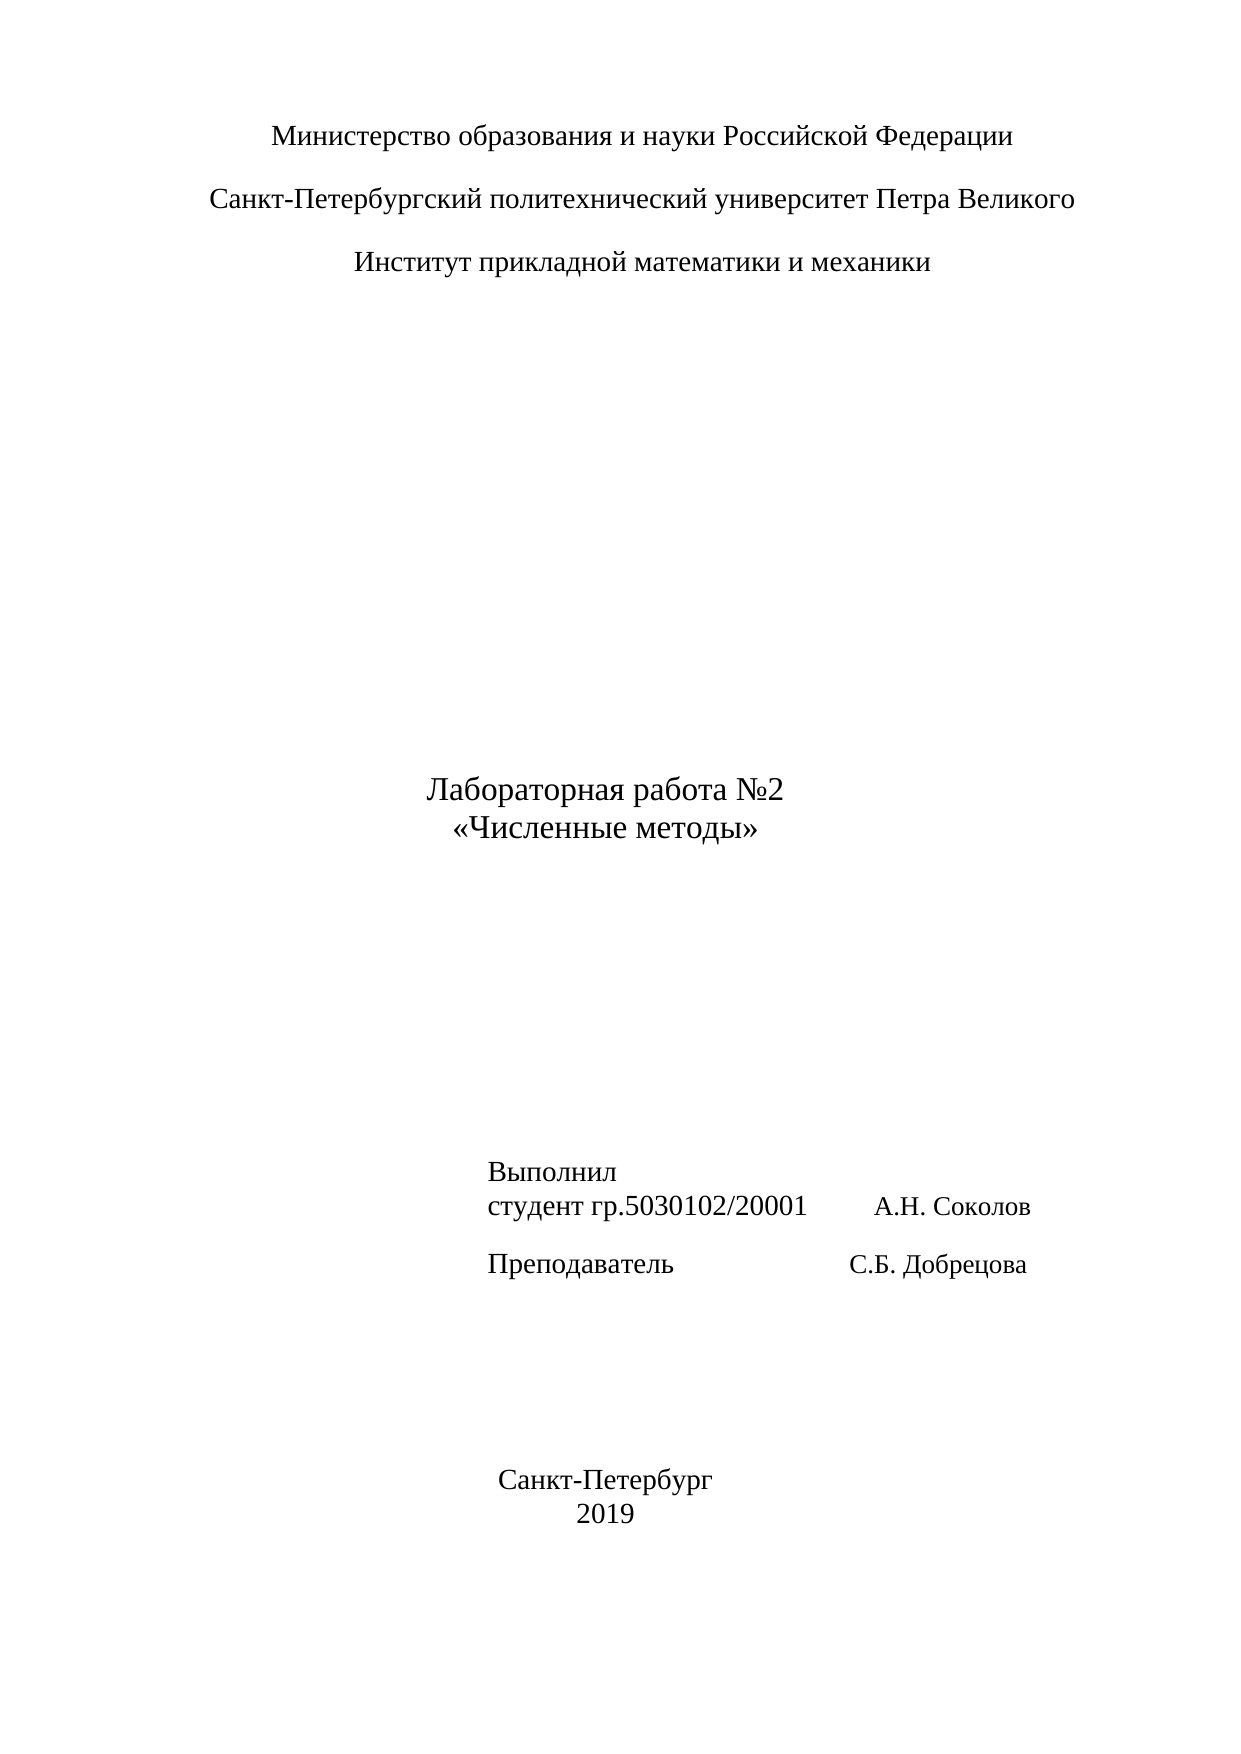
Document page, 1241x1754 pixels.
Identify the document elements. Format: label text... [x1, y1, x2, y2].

text Санкт-Петербургский политехнический университет Петра Великого [59, 181, 1152, 214]
text Институт прикладной математики и механики [59, 244, 1152, 277]
text «Численные методы» [59, 807, 1152, 846]
text Санкт-Петербург [59, 1462, 1152, 1496]
text Министерство образования и науки Российской Федерации [59, 118, 1152, 152]
text 2019 [59, 1496, 1152, 1529]
text студент гр.5030102/20001 А.Н. Соколов [487, 1188, 1152, 1221]
text Преподаватель С.Б. Добрецова [487, 1246, 1152, 1280]
text Выполнил [487, 1154, 1152, 1188]
text Лабораторная работа №2 [59, 769, 1152, 807]
